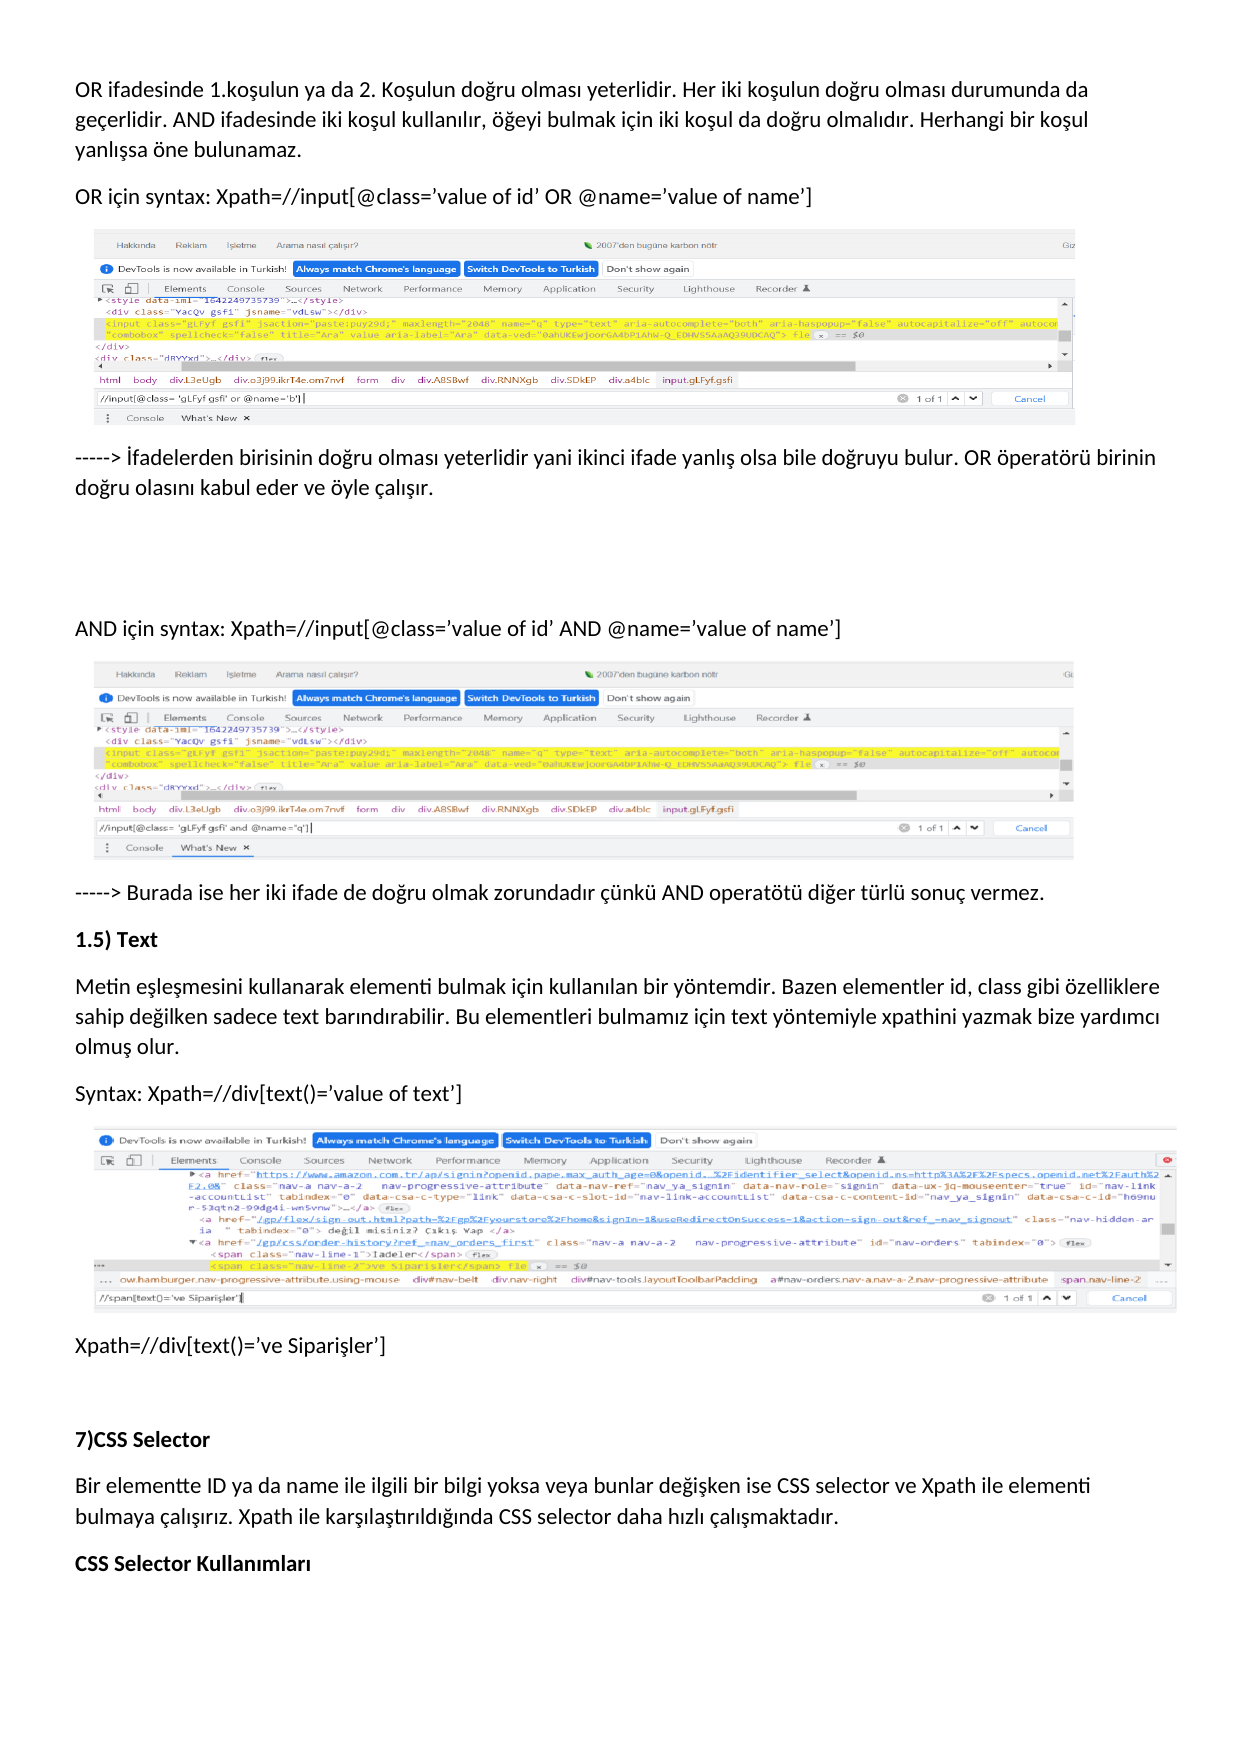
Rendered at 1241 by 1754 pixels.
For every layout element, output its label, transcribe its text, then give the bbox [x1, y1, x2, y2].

text Syntax: Xpath=//div[text()=’value of text’] [75, 1079, 1165, 1107]
text OR için syntax: Xpath=//input[@class=’value of id’ OR @name=’value of name’] [75, 182, 1165, 210]
text OR ifadesinde 1.koşulun ya da 2. Koşulun doğru olması yeterlidir. Her iki koşulun doğru olması durumunda da geçerlidir. AND ifadesinde iki koşul kullanılır, öğeyi bulmak için iki koşul da doğru olmalıdır. Herhangi bir koşul yanlışsa öne bulunamaz. [75, 75, 1165, 163]
text CSS Selector Kullanımları [75, 1549, 1165, 1577]
text -----> İfadelerden birisinin doğru olması yeterlidir yani ikinci ifade yanlış olsa bile doğruyu bulur. OR öperatörü birinin doğru olasını kabul eder ve öyle çalışır. [75, 443, 1165, 502]
text 1.5) Text [75, 925, 1165, 953]
text -----> Burada ise her iki ifade de doğru olmak zorundadır çünkü AND operatötü diğer türlü sonuç vermez. [75, 878, 1165, 906]
text AND için syntax: Xpath=//input[@class=’value of id’ AND @name=’value of name’] [75, 614, 1165, 642]
text 7)CSS Selector [75, 1425, 1165, 1453]
text Metin eşleşmesini kullanarak elementi bulmak için kullanılan bir yöntemdir. Bazen elementler id, class gibi özelliklere sahip değilken sadece text barındırabilir. Bu elementleri bulmamız için text yöntemiyle xpathini yazmak bize yardımcı olmuş olur. [75, 972, 1165, 1061]
text Xpath=//div[text()=’ve Siparişler’] [75, 1331, 1165, 1359]
text Bir elementte ID ya da name ile ilgili bir bilgi yoksa veya bunlar değişken ise CSS selector ve Xpath ile elementi bulmaya çalışırız. Xpath ile karşılaştırıldığında CSS selector daha hızlı çalışmaktadır. [75, 1472, 1165, 1530]
